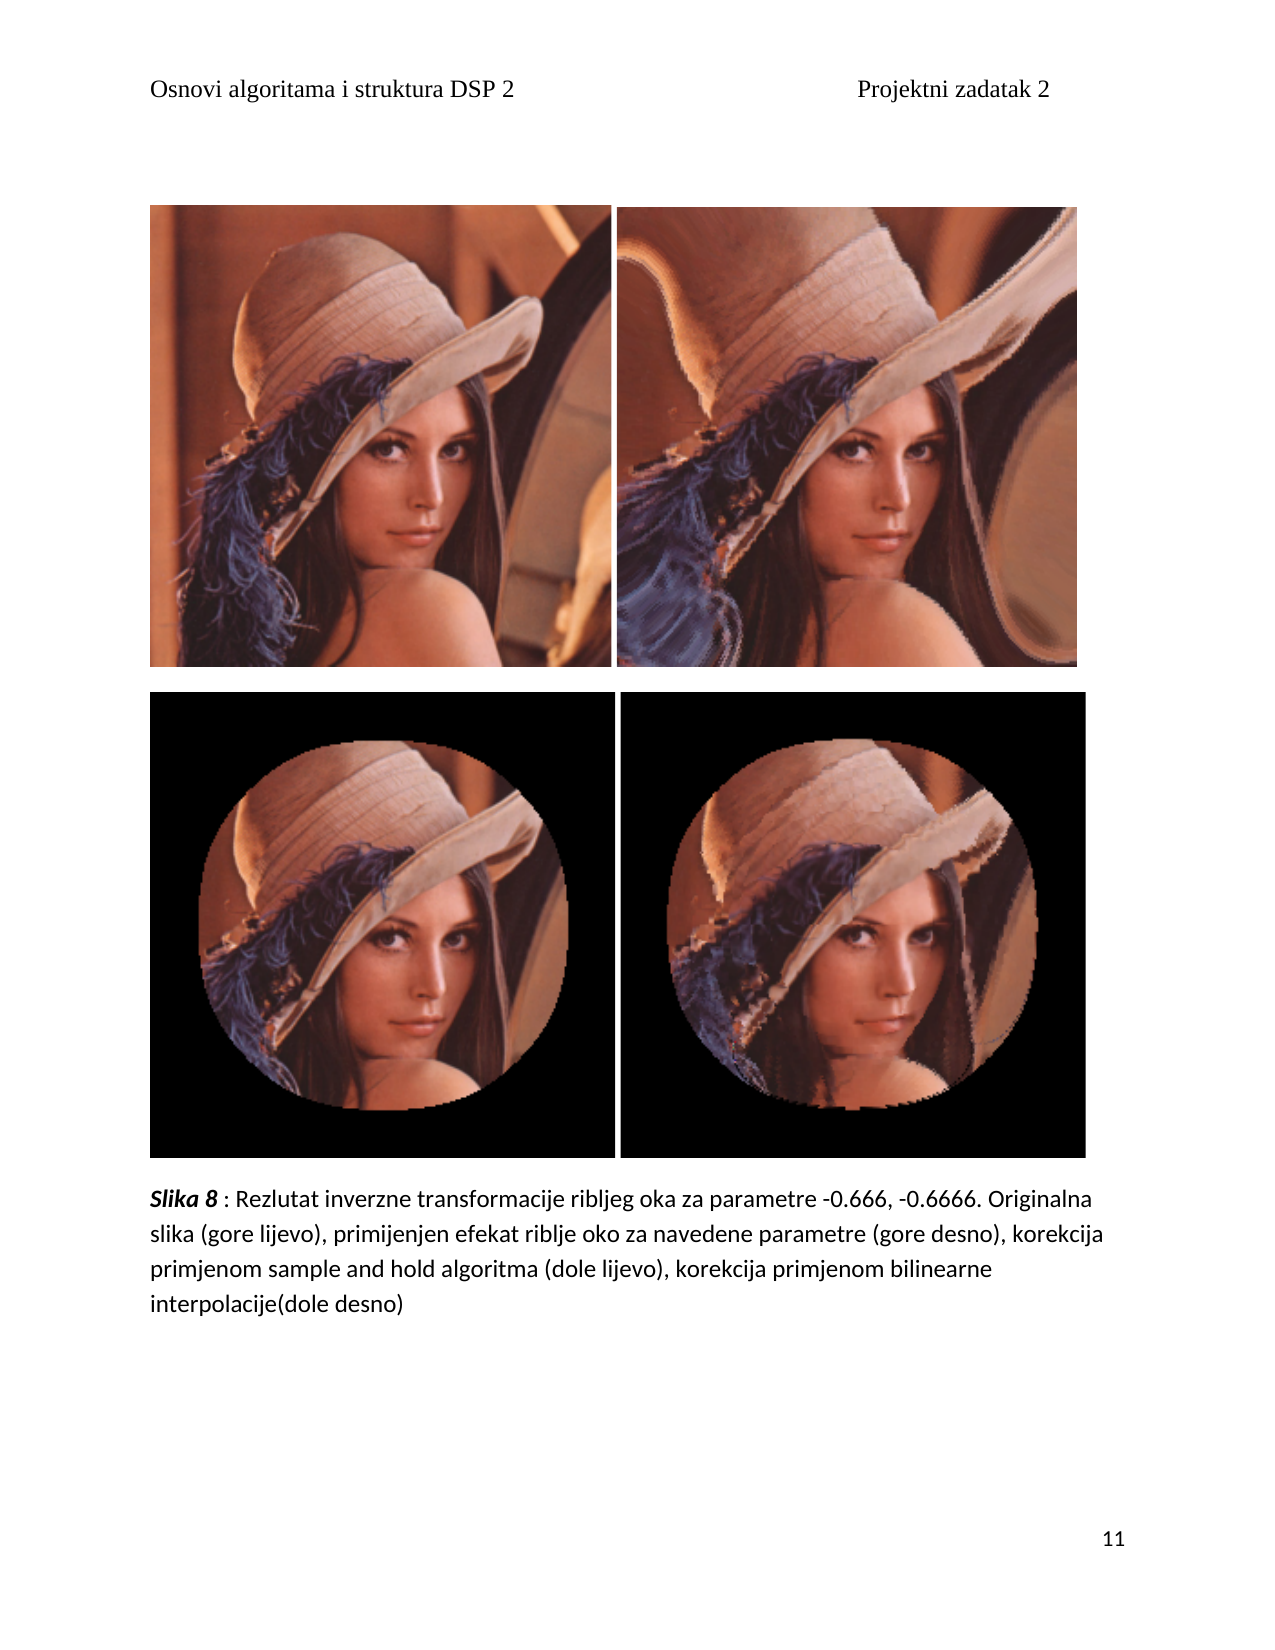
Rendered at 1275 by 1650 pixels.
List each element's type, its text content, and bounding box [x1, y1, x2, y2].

picture [150, 205, 612, 667]
picture [620, 692, 1086, 1158]
text Slika 8 : Rezlutat inverzne transformacije ribljeg oka za parametre -0.666, -0.6666. Originalna slika (gore lijevo), primijenjen efekat riblje oko za navedene parametre (gore desno), korekcija primjenom sample and hold algoritma (dole lijevo), korekcija primjenom bilinearne interpolacije(dole desno) [150, 1183, 1125, 1318]
picture [150, 692, 615, 1158]
picture [616, 207, 1077, 667]
